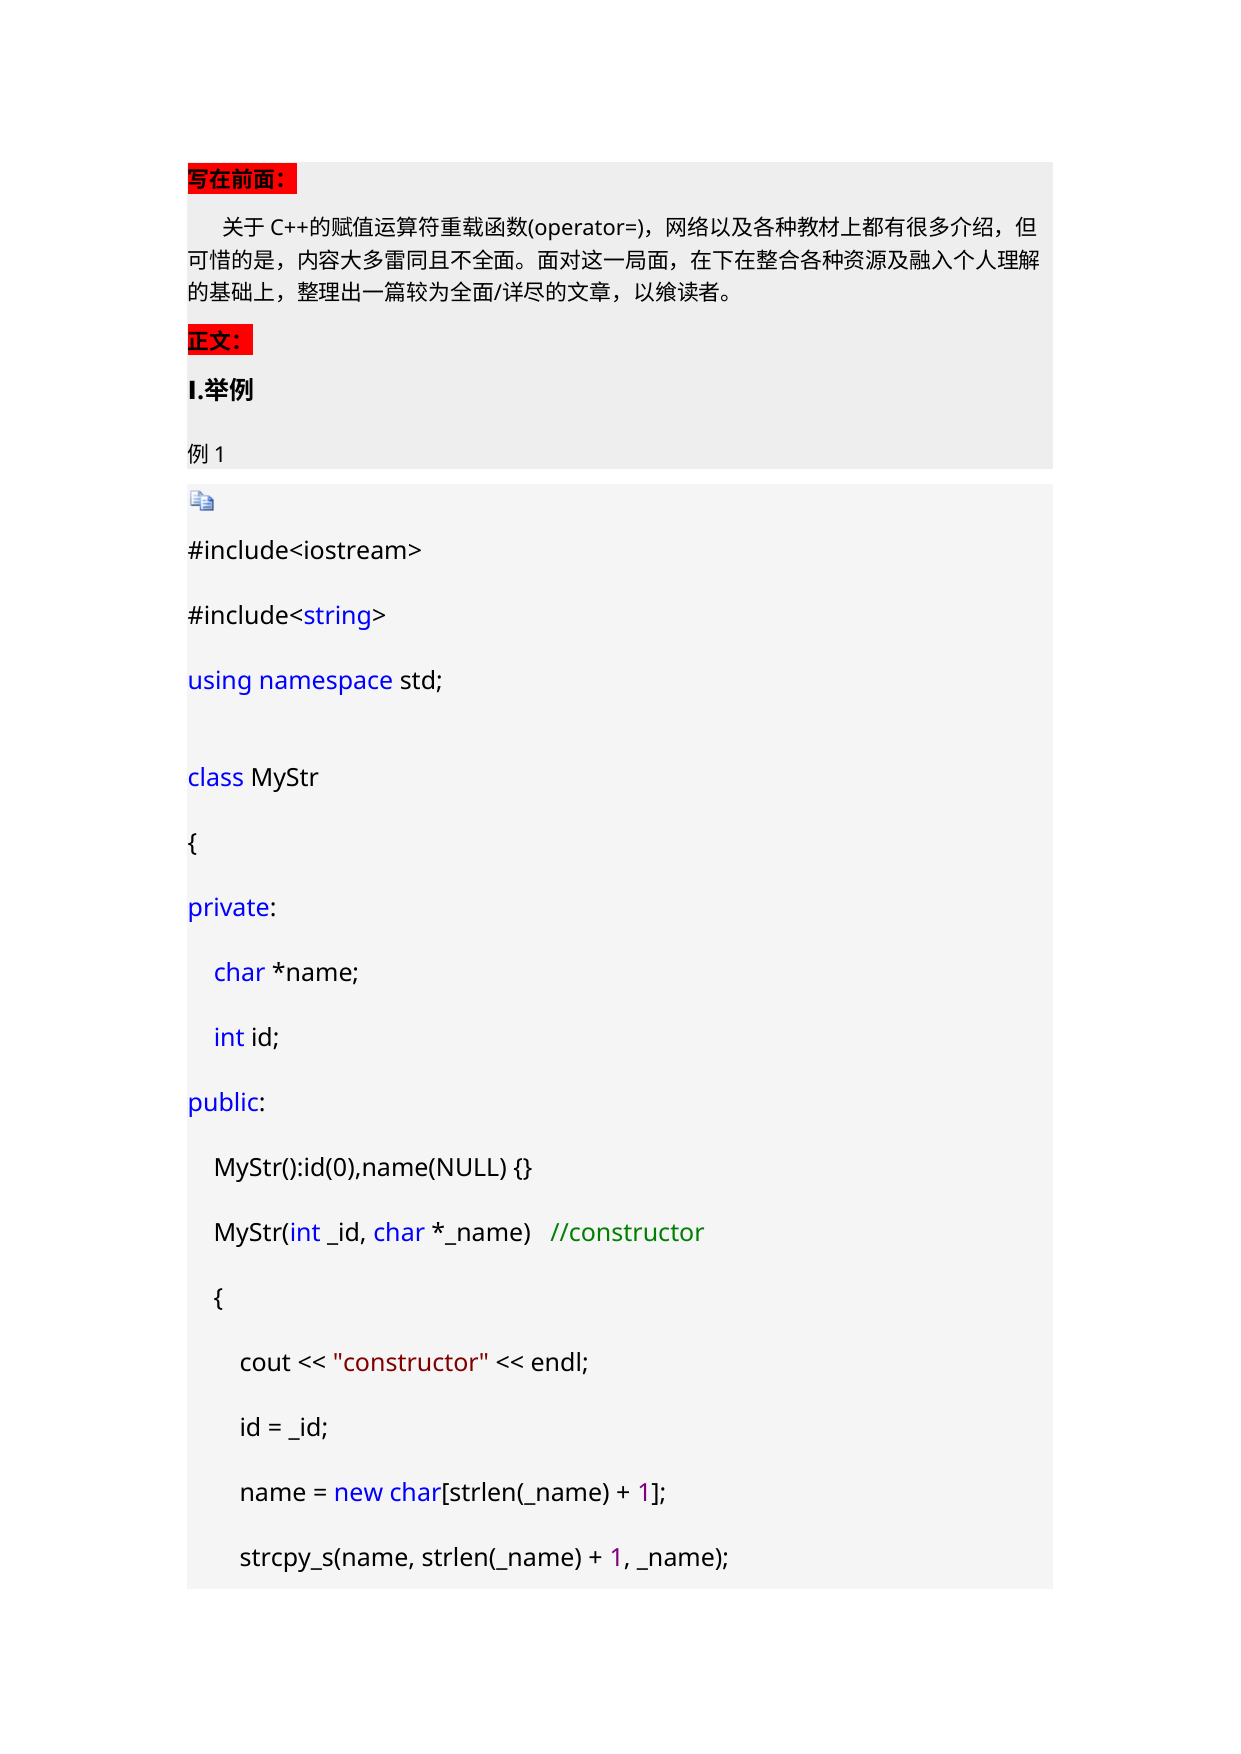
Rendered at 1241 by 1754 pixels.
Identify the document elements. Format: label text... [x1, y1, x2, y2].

text using namespace std; [187, 647, 1053, 712]
text 写在前面： [187, 162, 1053, 194]
text MyStr(int _id, char *_name) //constructor [187, 1199, 1053, 1264]
text cout << "constructor" << endl; [187, 1329, 1053, 1394]
text MyStr():id(0),name(NULL) {} [187, 1134, 1053, 1199]
text char *name; [187, 939, 1053, 1004]
text #include<string> [187, 582, 1053, 647]
text 例1 [187, 436, 1053, 469]
text 关于C++的赋值运算符重载函数(operator=)，网络以及各种教材上都有很多介绍，但可惜的是，内容大多雷同且不全面。面对这一局面，在下在整合各种资源及融入个人理解的基础上，整理出一篇较为全面/详尽的文章，以飨读者。 [187, 210, 1053, 308]
text private: [187, 874, 1053, 939]
text int id; [187, 1004, 1053, 1069]
text name = new char[strlen(_name) + 1]; [187, 1459, 1053, 1524]
text public: [187, 1069, 1053, 1134]
text { [187, 809, 1053, 874]
text Ⅰ.举例 [187, 356, 1053, 421]
picture [187, 484, 219, 516]
text { [187, 1264, 1053, 1329]
text strcpy_s(name, strlen(_name) + 1, _name); [187, 1524, 1053, 1589]
text 正文： [187, 323, 1053, 356]
text id = _id; [187, 1394, 1053, 1459]
text class MyStr [187, 744, 1053, 809]
text #include<iostream> [187, 517, 1053, 582]
